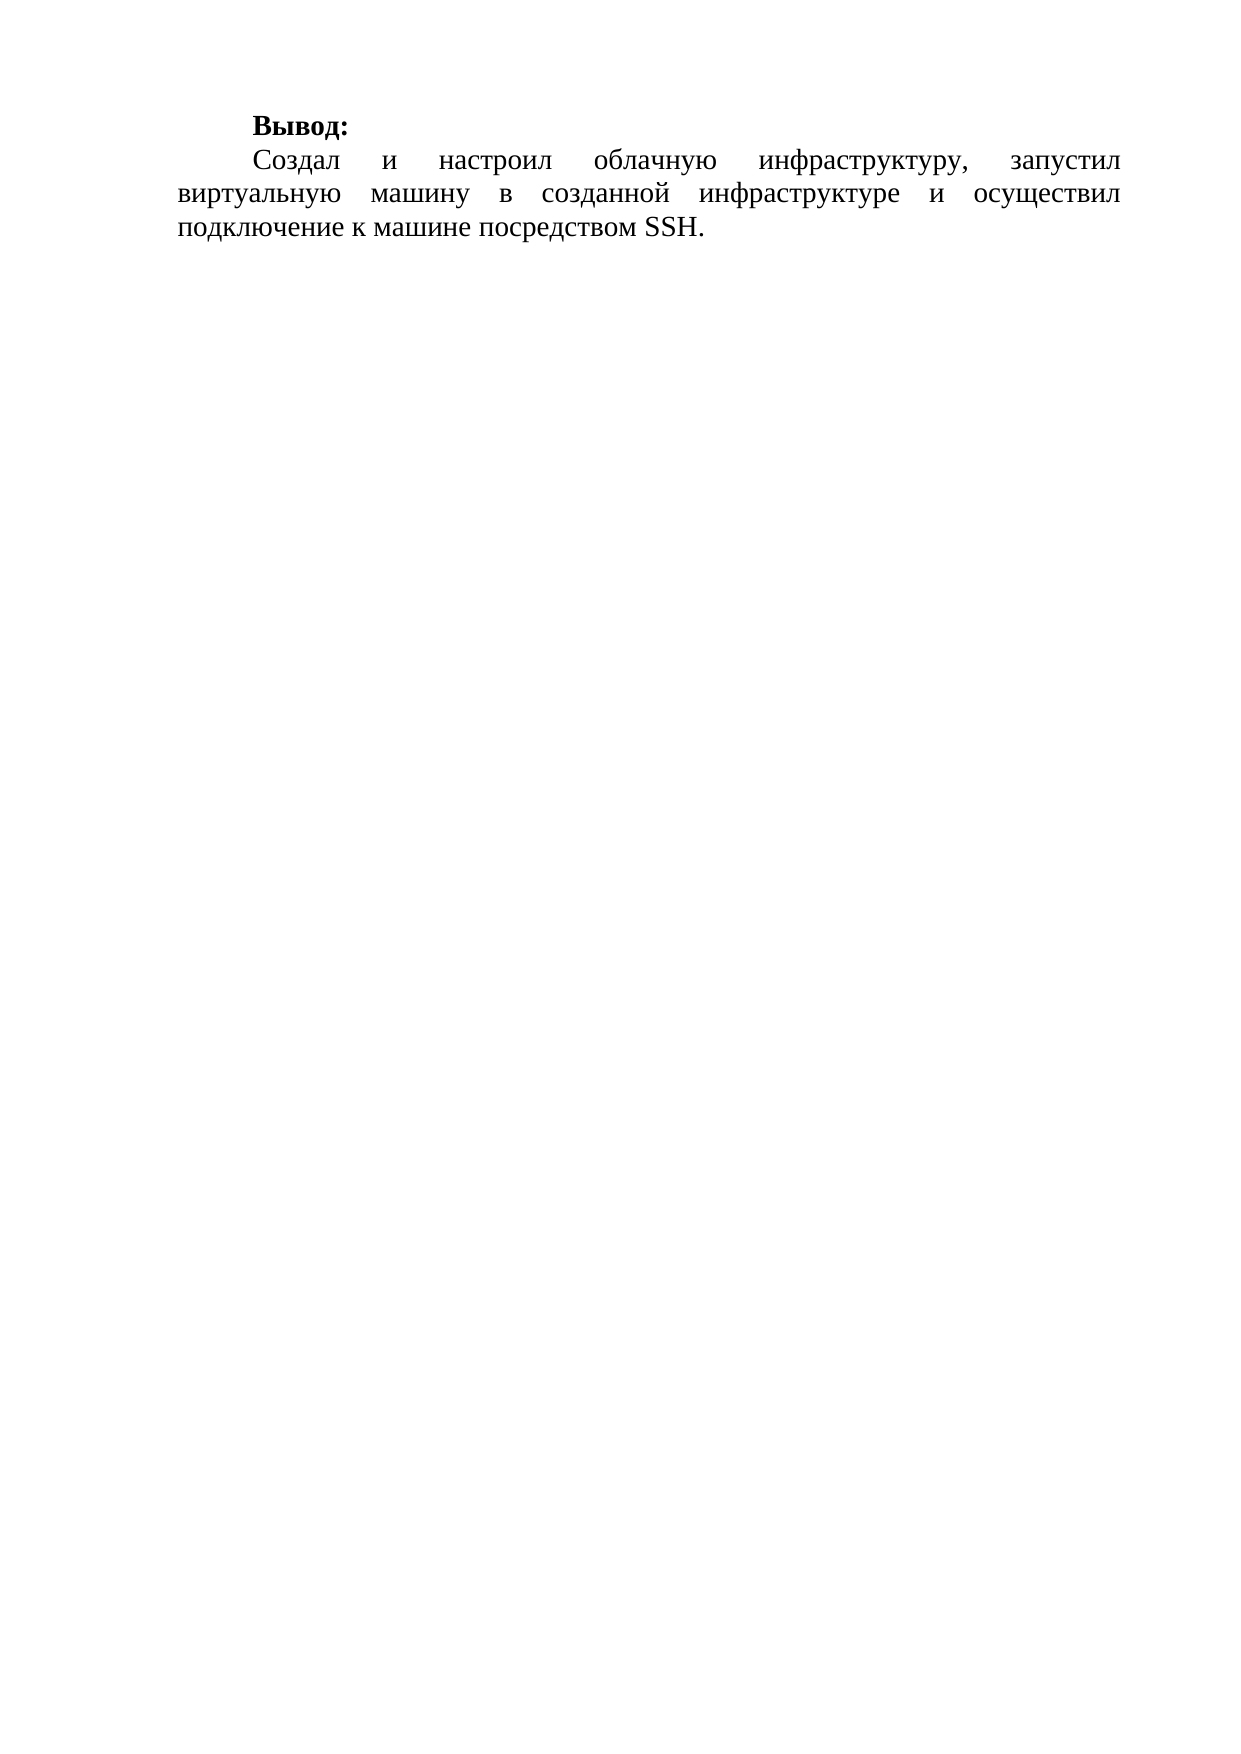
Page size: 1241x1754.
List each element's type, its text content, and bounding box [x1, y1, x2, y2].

subtitle Вывод: [252, 108, 1209, 142]
text Создал и настроил облачную инфраструктуру, запустил виртуальную машину в созданной инфраструктуре и осуществил подключение к машине посредством SSH. [177, 142, 1121, 242]
